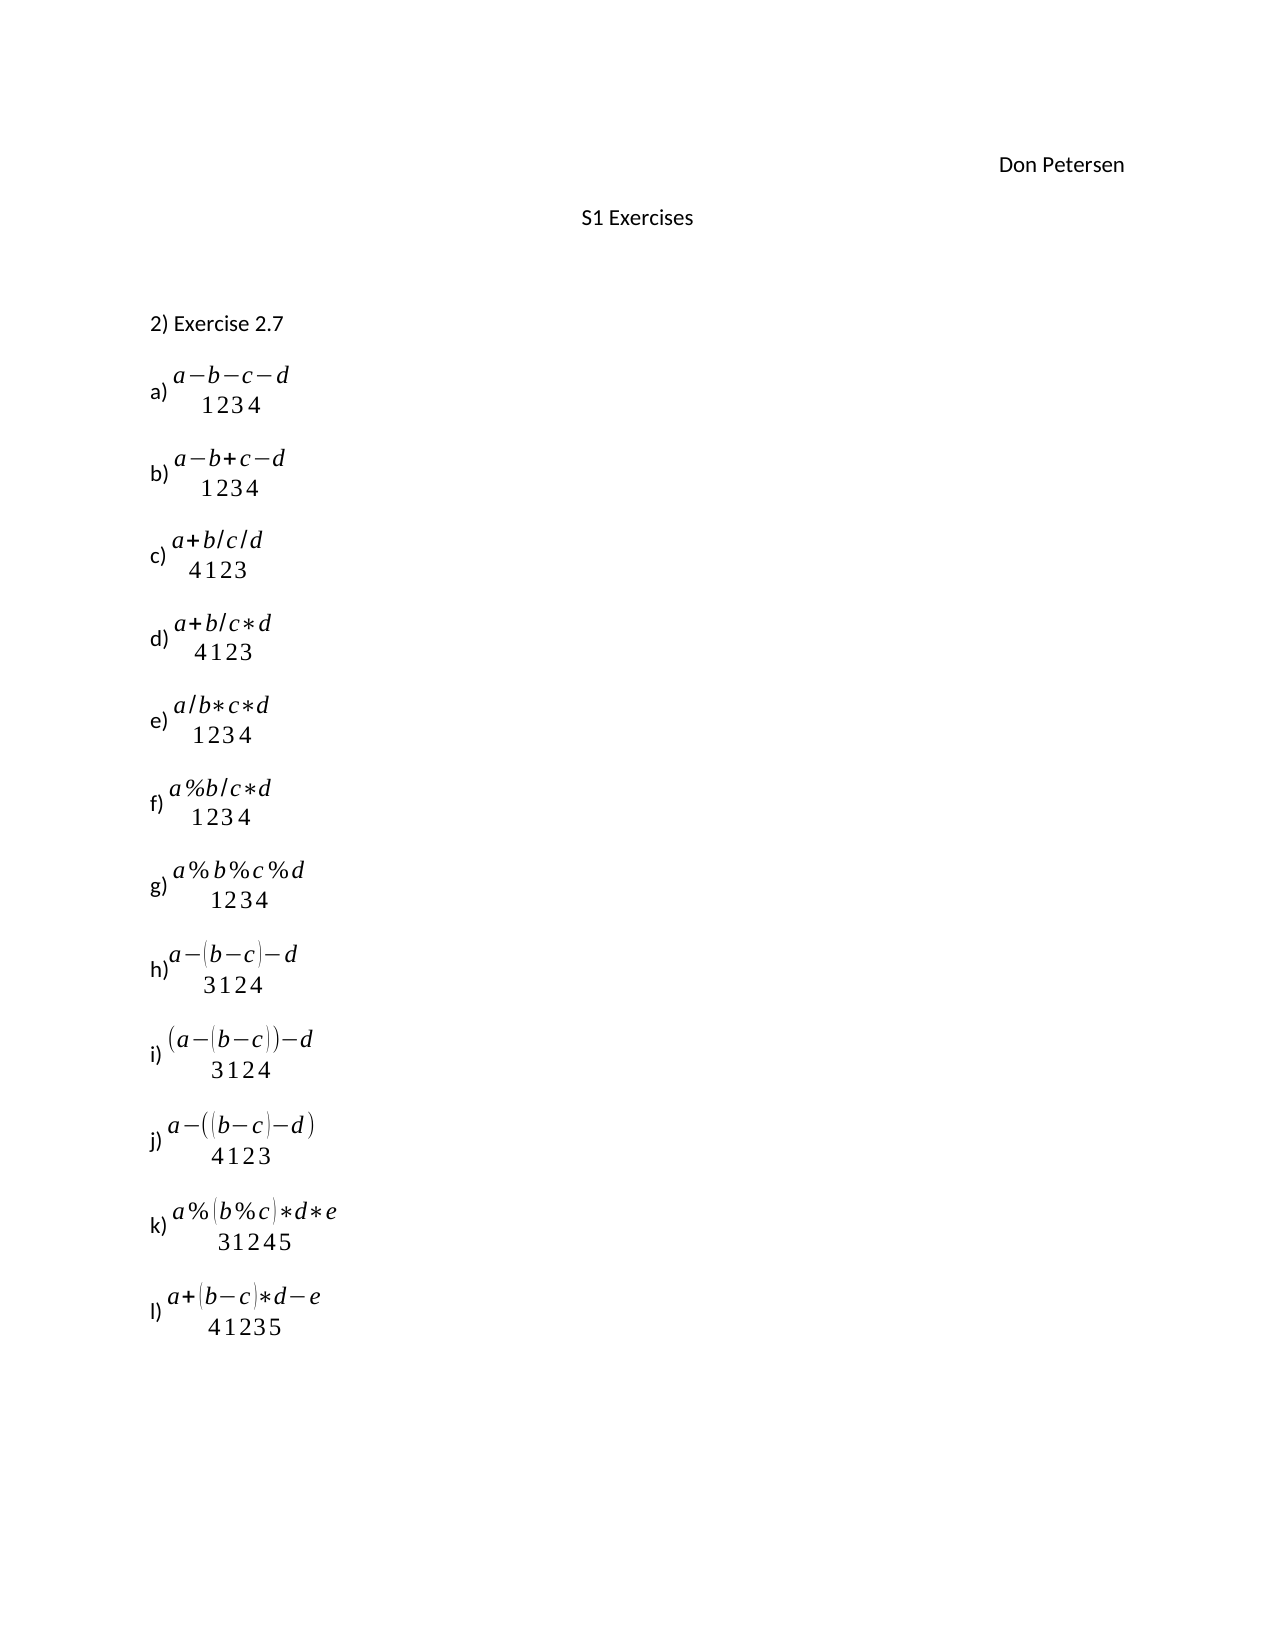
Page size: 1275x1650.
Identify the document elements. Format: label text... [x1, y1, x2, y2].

text j) [150, 1110, 1125, 1171]
text k) [150, 1196, 1125, 1256]
text 2) Exercise 2.7 [150, 309, 1125, 337]
text i) [150, 1024, 1125, 1085]
text l) [150, 1281, 1125, 1341]
text h) [150, 939, 1125, 999]
text c) [150, 527, 1125, 584]
text f) [150, 774, 1125, 831]
text Don Petersen [150, 150, 1125, 178]
text b) [150, 444, 1125, 502]
text a) [150, 362, 1125, 419]
text g) [150, 856, 1125, 914]
text d) [150, 609, 1125, 667]
text e) [150, 692, 1125, 749]
text S1 Exercises [150, 203, 1125, 231]
